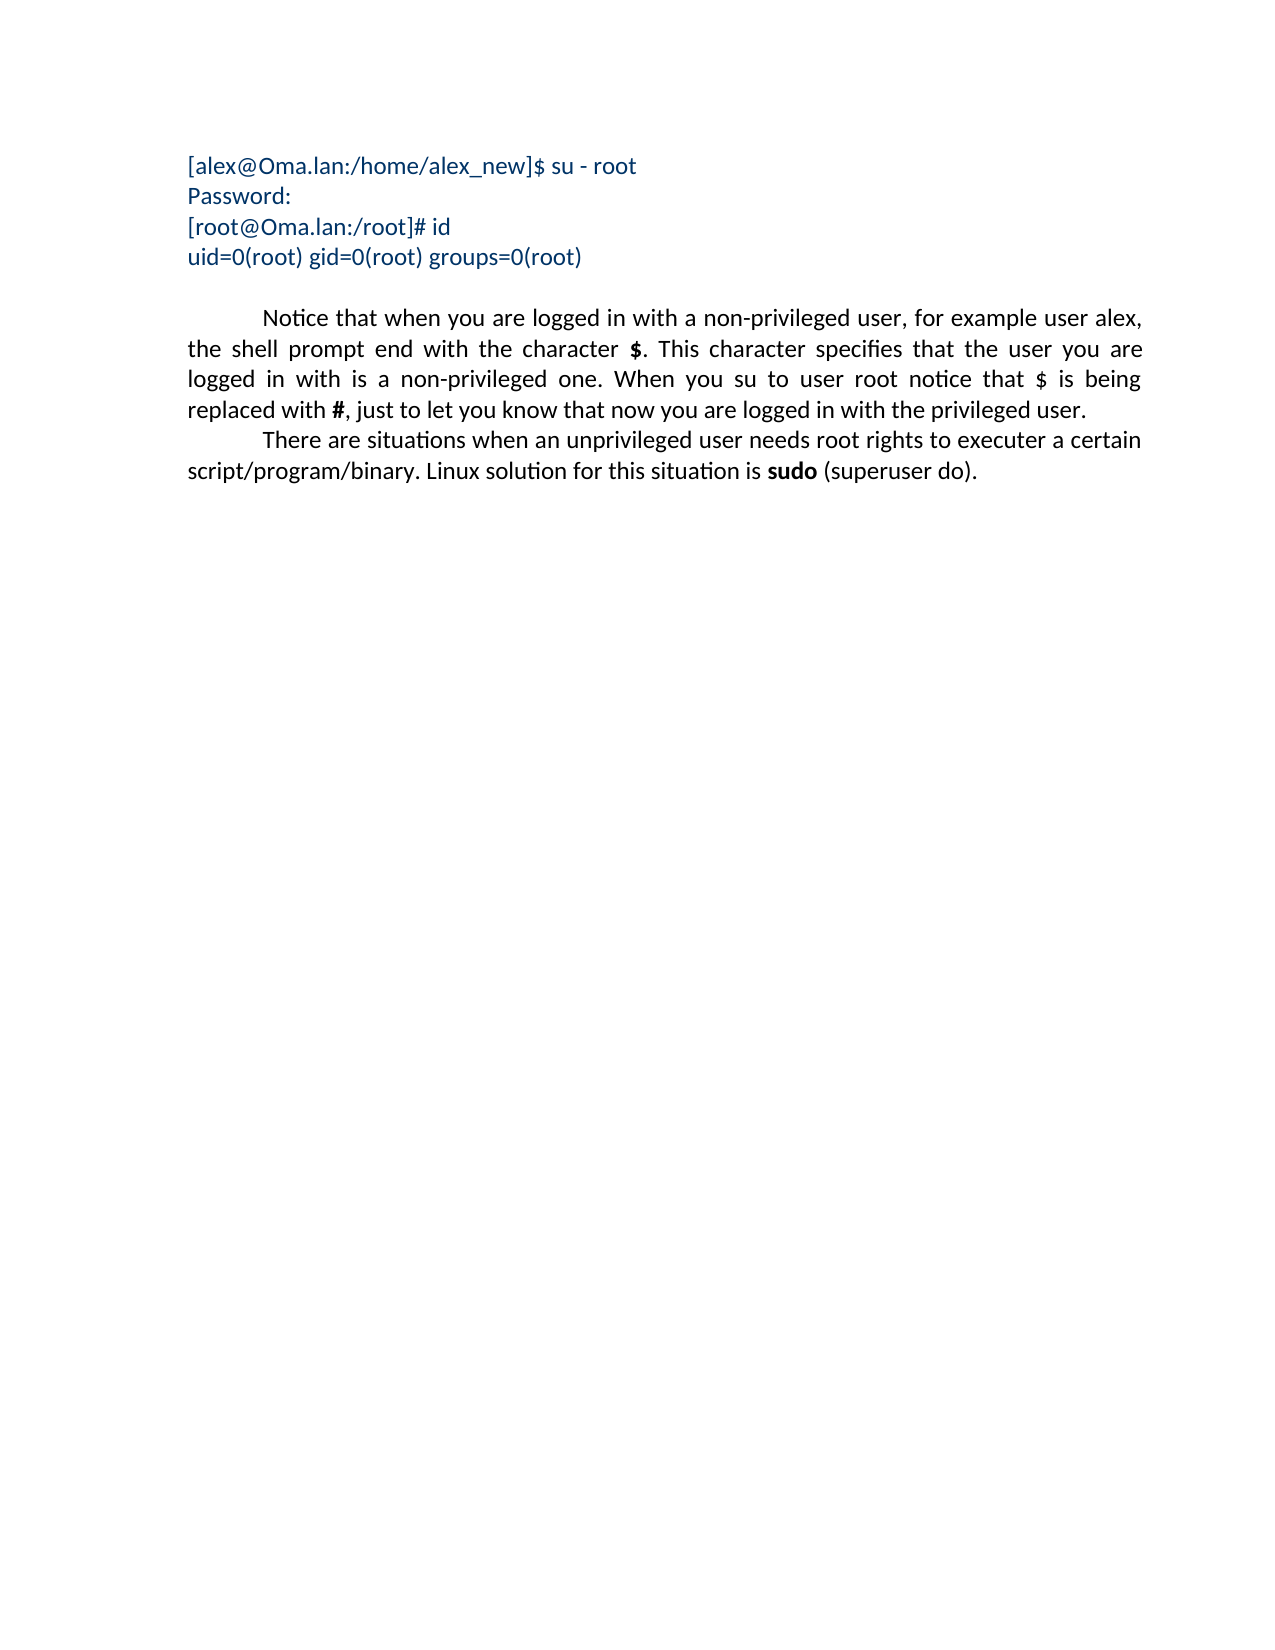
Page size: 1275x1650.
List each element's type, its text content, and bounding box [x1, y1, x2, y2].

text uid=0(root) gid=0(root) groups=0(root) [187, 242, 1144, 272]
text [root@Oma.lan:/root]# id [187, 211, 1144, 242]
text Password: [187, 181, 1144, 211]
text Notice that when you are logged in with a non-privileged user, for example user alex, the shell prompt end with the character $. This character specifies that the user you are logged in with is a non-privileged one. When you su to user root notice that $ is being replaced with #, just to let you know that now you are logged in with the privileged user. [187, 303, 1144, 425]
text There are situations when an unprivileged user needs root rights to executer a certain script/program/binary. Linux solution for this situation is sudo (superuser do). [187, 425, 1144, 486]
text [alex@Oma.lan:/home/alex_new]$ su - root [187, 150, 1144, 181]
